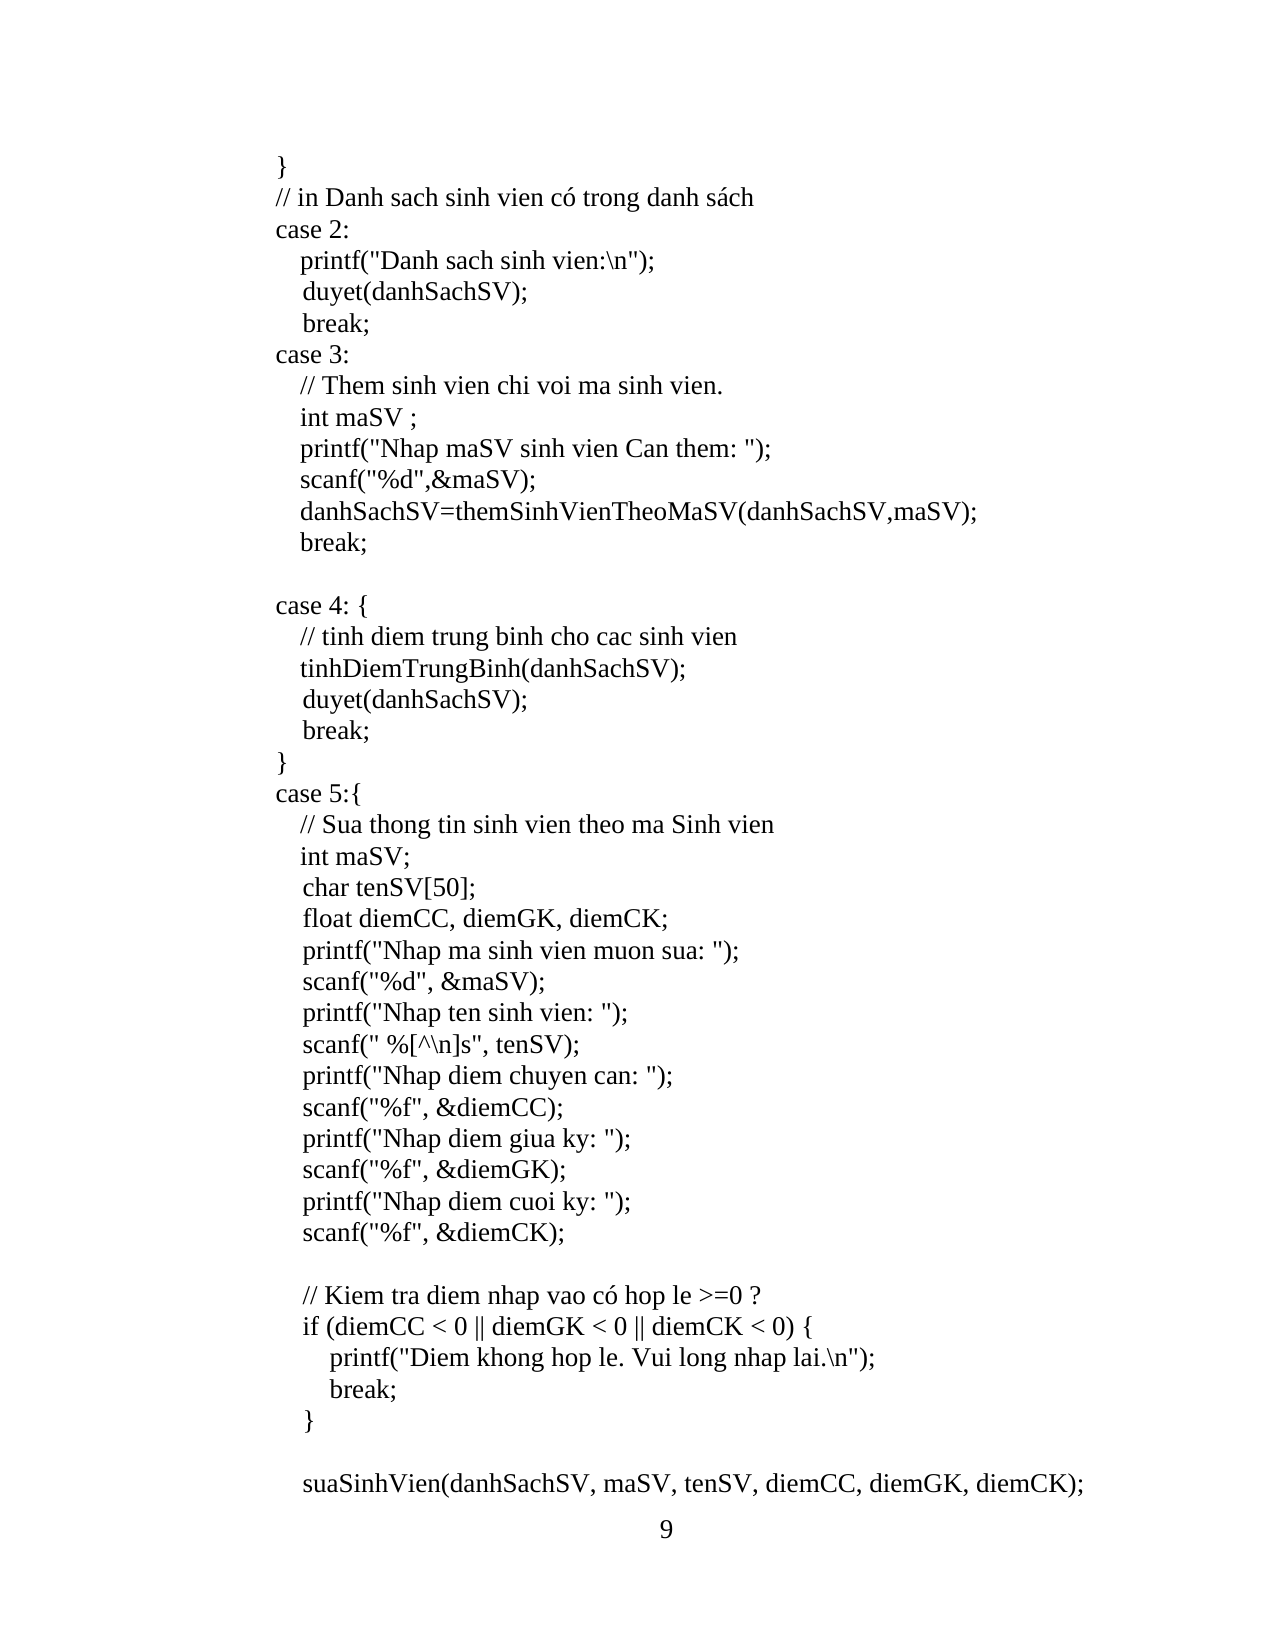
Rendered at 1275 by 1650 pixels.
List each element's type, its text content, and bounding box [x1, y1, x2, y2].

list printf("Danh sach sinh vien:\n"); [194, 244, 1125, 275]
list printf("Nhap maSV sinh vien Can them: "); [194, 432, 1125, 463]
list suaSinhVien(danhSachSV, maSV, tenSV, diemCC, diemGK, diemCK); [194, 1467, 1125, 1498]
list char tenSV[50]; [194, 871, 1125, 902]
list scanf("%f", &diemCC); [194, 1091, 1125, 1122]
list if (diemCC < 0 || diemGK < 0 || diemCK < 0) { [194, 1310, 1125, 1341]
list printf("Nhap diem chuyen can: "); [194, 1059, 1125, 1090]
list case 2: [194, 213, 1125, 244]
list // Them sinh vien chi voi ma sinh vien. [194, 369, 1125, 401]
list scanf(" %[^\n]s", tenSV); [194, 1028, 1125, 1059]
list tinhDiemTrungBinh(danhSachSV); [194, 652, 1125, 683]
list break; [194, 526, 1125, 557]
list danhSachSV=themSinhVienTheoMaSV(danhSachSV,maSV); [194, 495, 1125, 526]
list } [194, 150, 1125, 181]
list printf("Nhap diem giua ky: "); [194, 1122, 1125, 1153]
list duyet(danhSachSV); [194, 683, 1125, 714]
list printf("Nhap ma sinh vien muon sua: "); [194, 934, 1125, 965]
list printf("Nhap ten sinh vien: "); [194, 997, 1125, 1028]
list break; [194, 714, 1125, 746]
list case 5:{ [194, 777, 1125, 808]
list // in Danh sach sinh vien có trong danh sách [194, 181, 1125, 212]
list printf("Nhap diem cuoi ky: "); [194, 1185, 1125, 1216]
list scanf("%f", &diemGK); [194, 1153, 1125, 1184]
list break; [194, 1373, 1125, 1404]
list scanf("%f", &diemCK); [194, 1216, 1125, 1247]
list scanf("%d", &maSV); [194, 965, 1125, 996]
list case 4: { [194, 589, 1125, 620]
list } [194, 1404, 1125, 1435]
list } [194, 746, 1125, 777]
list // tinh diem trung binh cho cac sinh vien [194, 620, 1125, 651]
list printf("Diem khong hop le. Vui long nhap lai.\n"); [194, 1341, 1125, 1373]
list // Sua thong tin sinh vien theo ma Sinh vien [194, 808, 1125, 839]
list break; [194, 307, 1125, 338]
list scanf("%d",&maSV); [194, 463, 1125, 495]
list // Kiem tra diem nhap vao có hop le >=0 ? [194, 1279, 1125, 1310]
list float diemCC, diemGK, diemCK; [194, 902, 1125, 934]
list int maSV ; [194, 401, 1125, 432]
list int maSV; [194, 840, 1125, 871]
list duyet(danhSachSV); [194, 275, 1125, 307]
list case 3: [194, 338, 1125, 369]
